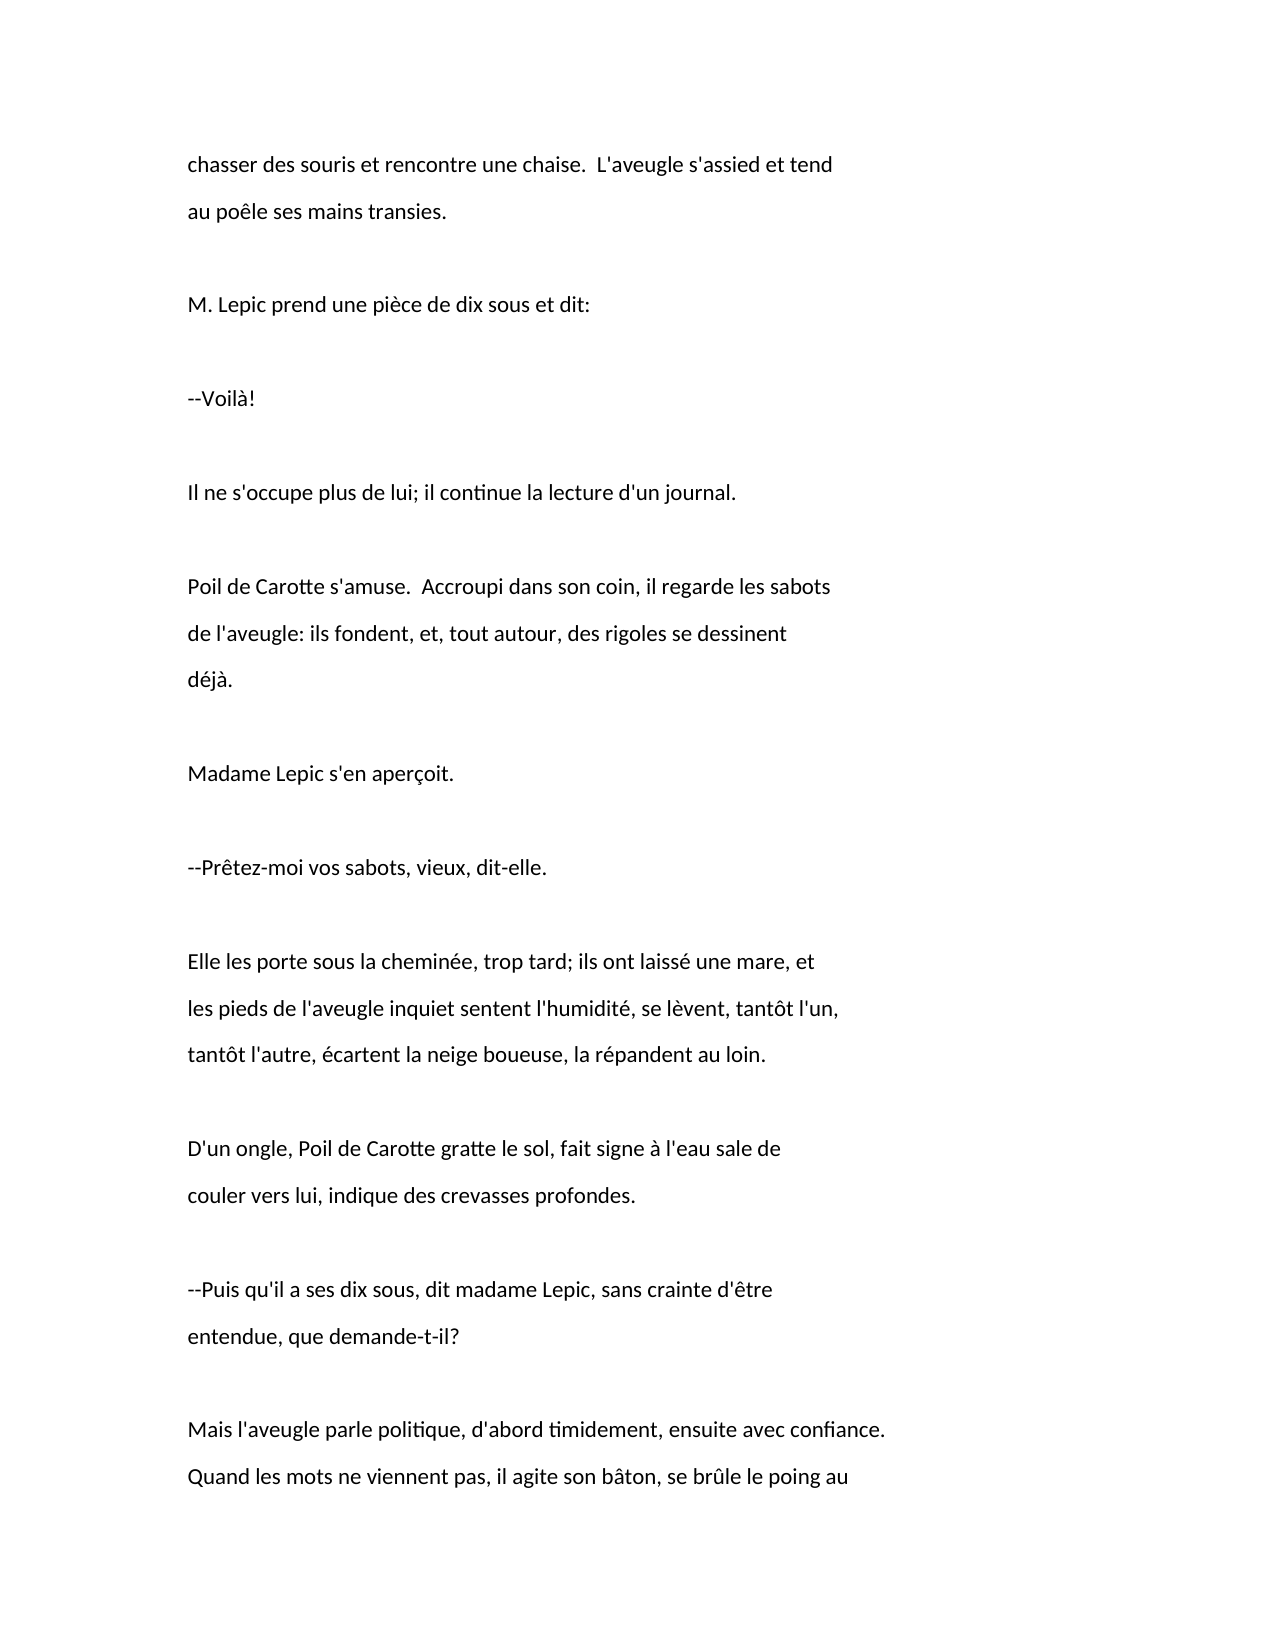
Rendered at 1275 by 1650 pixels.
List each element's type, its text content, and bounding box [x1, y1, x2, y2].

text --Prêtez-moi vos sabots, vieux, dit-elle. [187, 853, 1087, 881]
text Madame Lepic s'en aperçoit. [187, 759, 1087, 787]
text couler vers lui, indique des crevasses profondes. [187, 1181, 1087, 1209]
text chasser des souris et rencontre une chaise. L'aveugle s'assied et tend [187, 150, 1087, 178]
text Mais l'aveugle parle politique, d'abord timidement, ensuite avec confiance. [187, 1416, 1087, 1444]
text --Puis qu'il a ses dix sous, dit madame Lepic, sans crainte d'être [187, 1275, 1087, 1303]
text Il ne s'occupe plus de lui; il continue la lecture d'un journal. [187, 478, 1087, 506]
text tantôt l'autre, écartent la neige boueuse, la répandent au loin. [187, 1041, 1087, 1069]
text au poêle ses mains transies. [187, 197, 1087, 225]
text M. Lepic prend une pièce de dix sous et dit: [187, 291, 1087, 319]
text déjà. [187, 666, 1087, 694]
text entendue, que demande-t-il? [187, 1322, 1087, 1350]
text Poil de Carotte s'amuse. Accroupi dans son coin, il regarde les sabots [187, 572, 1087, 600]
text les pieds de l'aveugle inquiet sentent l'humidité, se lèvent, tantôt l'un, [187, 994, 1087, 1022]
text D'un ongle, Poil de Carotte gratte le sol, fait signe à l'eau sale de [187, 1134, 1087, 1162]
text --Voilà! [187, 384, 1087, 412]
text de l'aveugle: ils fondent, et, tout autour, des rigoles se dessinent [187, 619, 1087, 647]
text Quand les mots ne viennent pas, il agite son bâton, se brûle le poing au [187, 1462, 1087, 1491]
text Elle les porte sous la cheminée, trop tard; ils ont laissé une mare, et [187, 947, 1087, 975]
